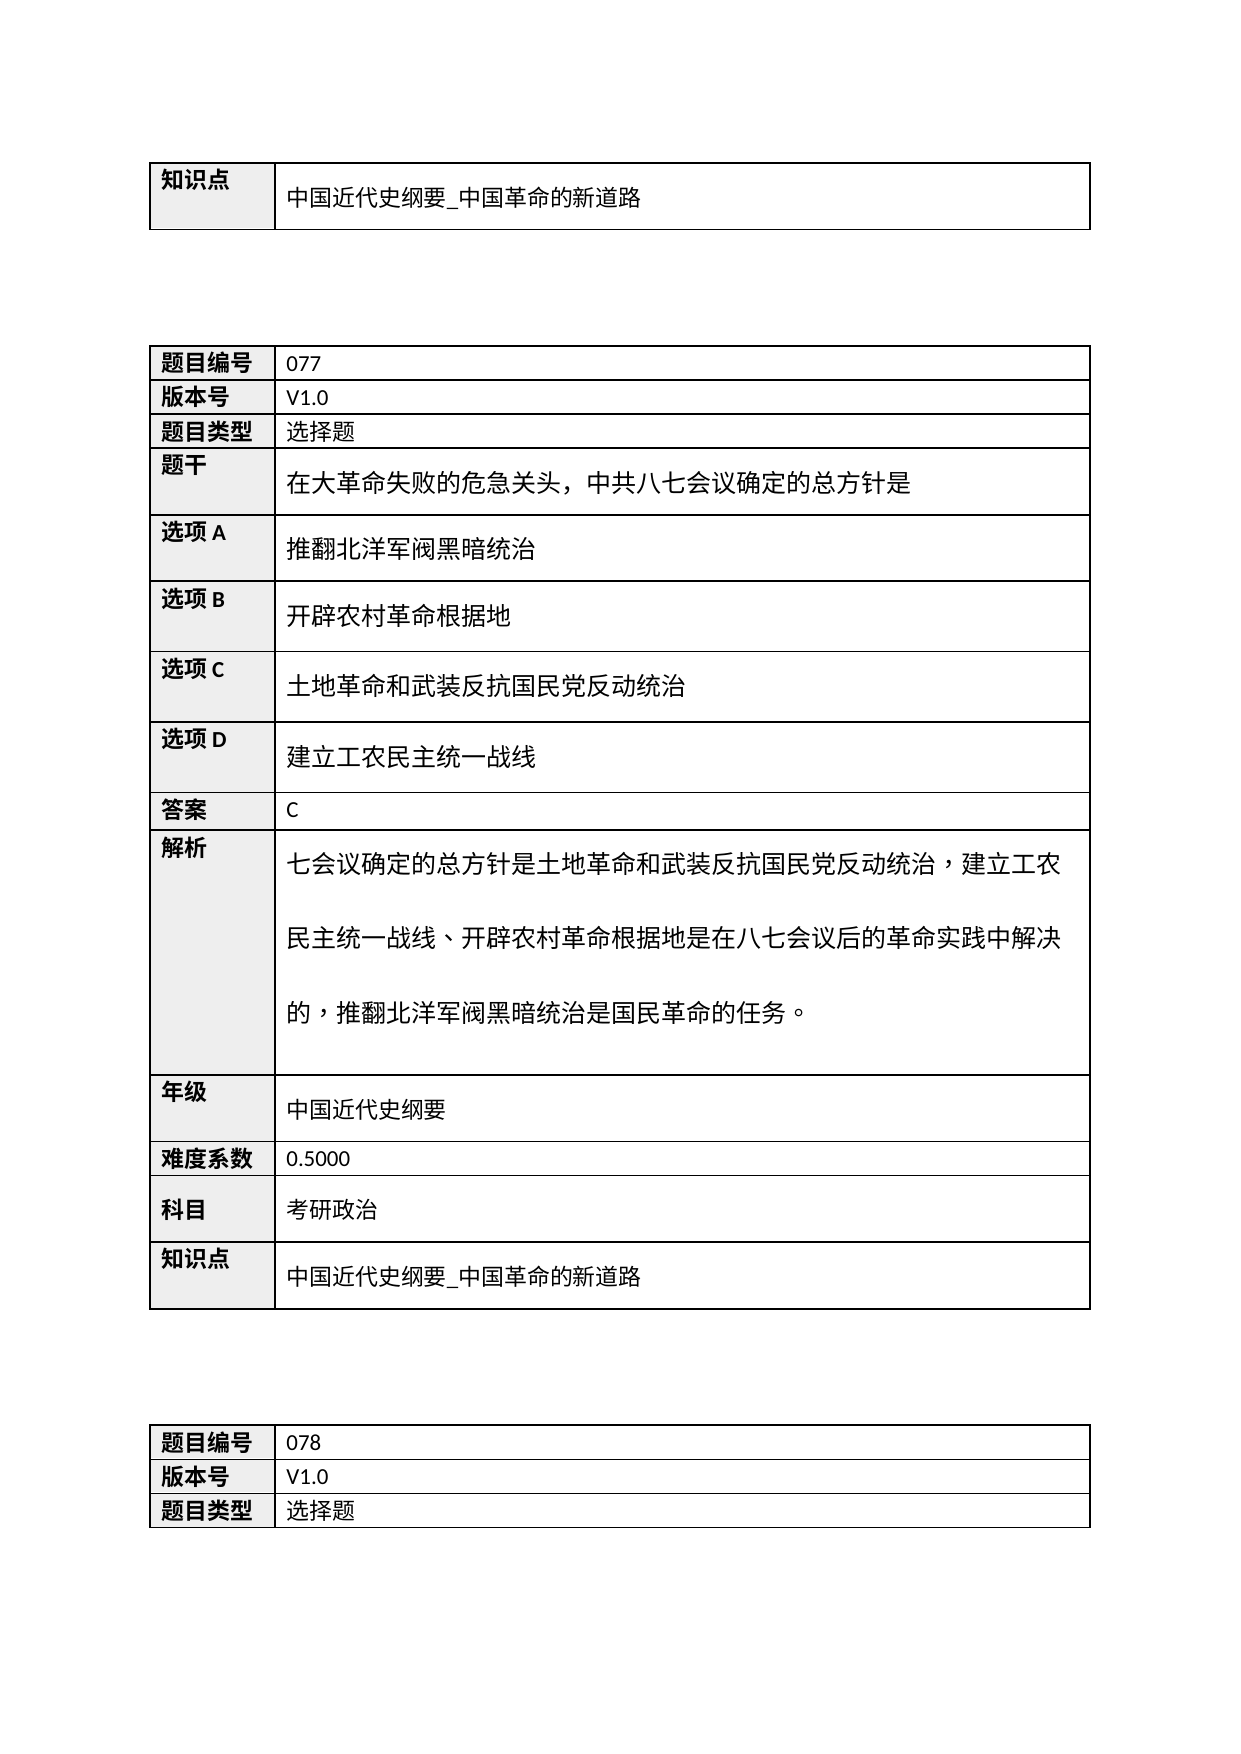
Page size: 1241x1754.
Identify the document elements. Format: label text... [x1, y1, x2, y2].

table_cell 考研政治 [276, 1176, 1089, 1241]
table_header 题目编号 [151, 1426, 274, 1458]
table_cell 解析 [151, 831, 274, 1074]
table_cell 七会议确定的总方针是土地革命和武装反抗国民党反动统治，建立工农民主统一战线、开辟农村革命根据地是在八七会议后的革命实践中解决的，推翻北洋军阀黑暗统治是国民革命的任务。 [276, 831, 1089, 1074]
table_cell 答案 [151, 793, 274, 829]
table_cell 推翻北洋军阀黑暗统治 [276, 516, 1089, 580]
table_header 题目编号 [151, 347, 274, 379]
table_cell 选项D [151, 723, 274, 792]
table_cell 知识点 [151, 164, 274, 228]
table_cell 选择题 [276, 1494, 1089, 1527]
table_cell 版本号 [151, 1460, 274, 1492]
table_cell 建立工农民主统一战线 [276, 723, 1089, 792]
table_cell V1.0 [276, 381, 1089, 413]
table_cell 题目类型 [151, 415, 274, 447]
table_cell 中国近代史纲要_中国革命的新道路 [276, 164, 1089, 228]
table_cell 土地革命和武装反抗国民党反动统治 [276, 652, 1089, 721]
table_cell 选项B [151, 582, 274, 651]
table_cell 知识点 [151, 1243, 274, 1308]
table_header 078 [276, 1426, 1089, 1458]
table_cell 中国近代史纲要 [276, 1076, 1089, 1141]
table_cell V1.0 [276, 1460, 1089, 1492]
table_cell 选择题 [276, 415, 1089, 447]
table_cell 题目类型 [151, 1494, 274, 1527]
table_cell 选项C [151, 652, 274, 721]
table_cell 题干 [151, 449, 274, 514]
table_cell 选项A [151, 516, 274, 580]
table_cell 在大革命失败的危急关头，中共八七会议确定的总方针是 [276, 449, 1089, 514]
table_cell 难度系数 [151, 1142, 274, 1175]
table_header 077 [276, 347, 1089, 379]
table_cell 年级 [151, 1076, 274, 1141]
table_cell 版本号 [151, 381, 274, 413]
table_cell 0.5000 [276, 1142, 1089, 1175]
table_cell 开辟农村革命根据地 [276, 582, 1089, 651]
table_cell 中国近代史纲要_中国革命的新道路 [276, 1243, 1089, 1308]
table_cell C [276, 793, 1089, 829]
table_cell 科目 [151, 1176, 274, 1241]
